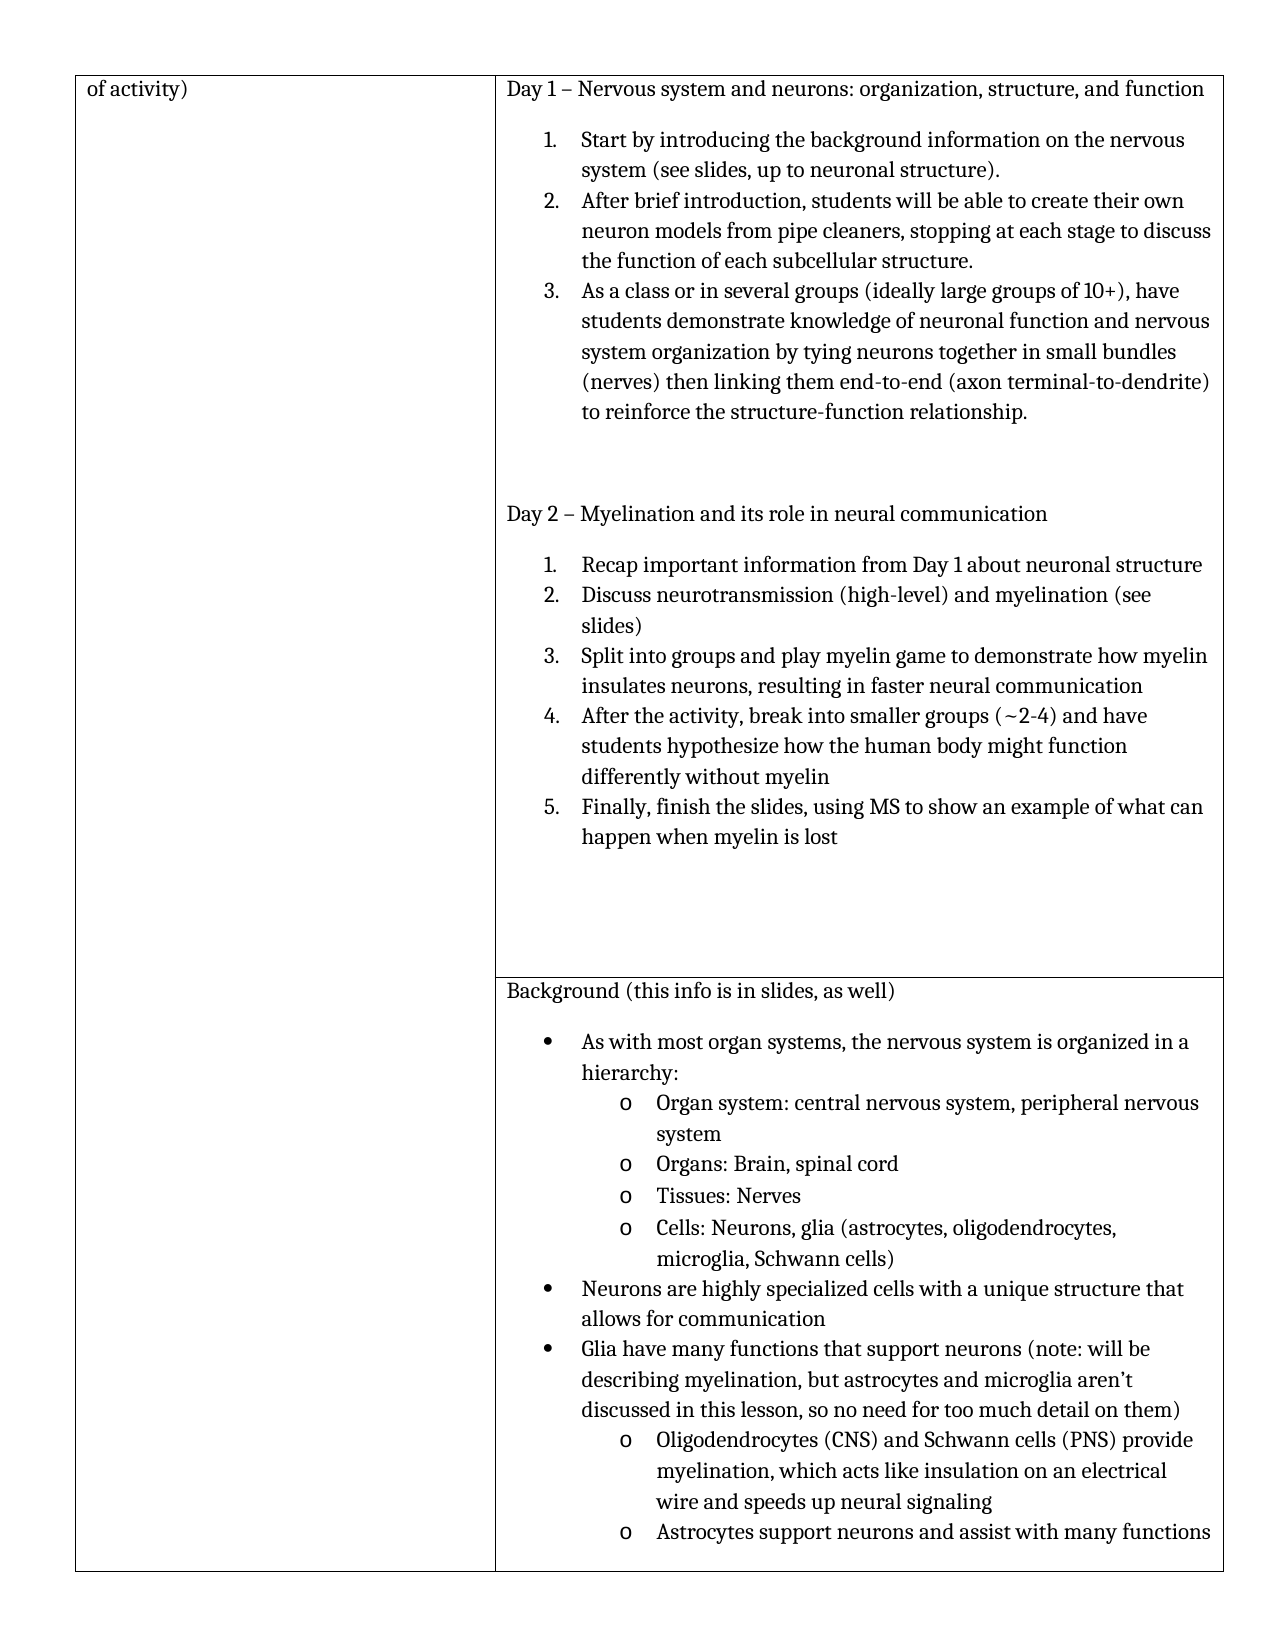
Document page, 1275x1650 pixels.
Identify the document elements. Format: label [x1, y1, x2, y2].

table_cell [496, 978, 1223, 1571]
table_cell [496, 76, 1223, 977]
table_cell [76, 76, 495, 1571]
